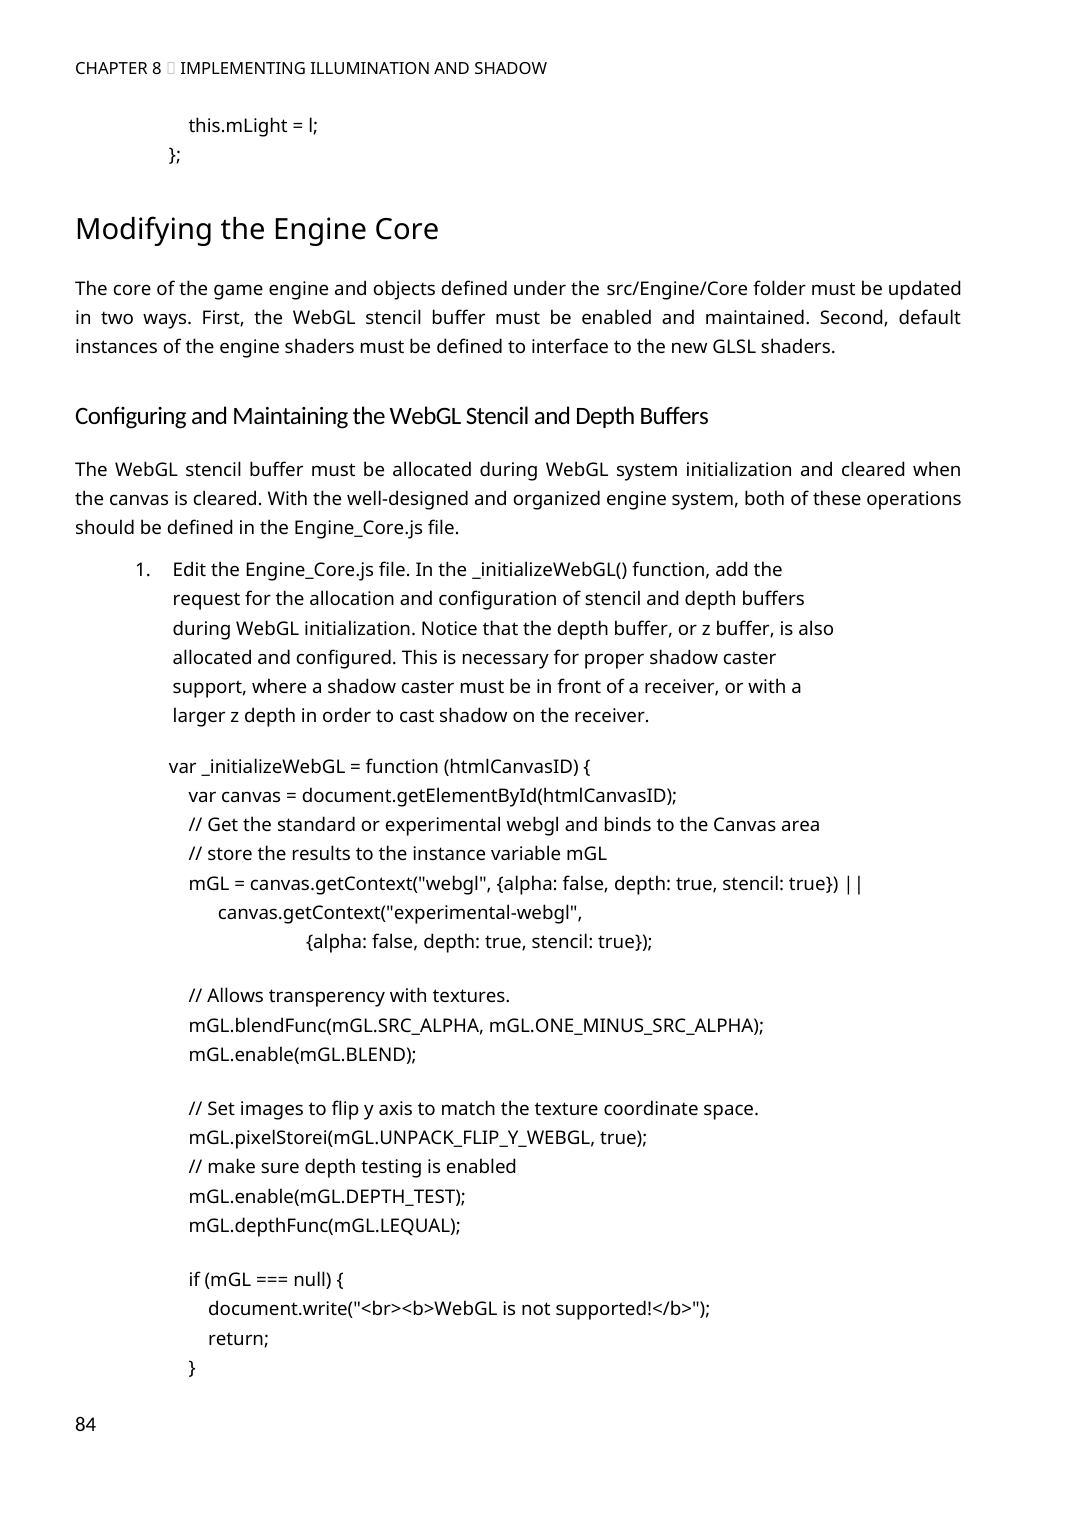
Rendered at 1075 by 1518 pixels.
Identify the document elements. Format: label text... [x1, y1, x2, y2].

text }; [169, 142, 962, 167]
text mGL.depthFunc(mGL.LEQUAL); [169, 1212, 962, 1238]
text this.mLight = l; [169, 112, 962, 138]
text // make sure depth testing is enabled [169, 1154, 962, 1179]
text if (mGL === null) { [169, 1266, 962, 1292]
list Edit the Engine_Core.js file. In the _initializeWebGL() function, add the request for the allocation and configuration of stencil and depth buffers during WebGL initialization. Notice that the depth buffer, or z buffer, is also allocated and configured. This is necessary for proper shadow caster support, where a shadow caster must be in front of a receiver, or with a larger z depth in order to cast shadow on the receiver. [135, 556, 842, 728]
text var _initializeWebGL = function (htmlCanvasID) { [169, 753, 962, 778]
text The WebGL stencil buffer must be allocated during WebGL system initialization and cleared when the canvas is cleared. With the well-designed and organized engine system, both of these operations should be defined in the Engine_Core.js file. [75, 456, 962, 540]
text return; [169, 1325, 962, 1350]
text // store the results to the instance variable mGL [169, 841, 962, 866]
text document.write("<br><b>WebGL is not supported!</b>"); [169, 1296, 962, 1321]
text mGL.pixelStorei(mGL.UNPACK_FLIP_Y_WEBGL, true); [169, 1124, 962, 1150]
text var canvas = document.getElementById(htmlCanvasID); [169, 782, 962, 808]
text mGL.enable(mGL.BLEND); [169, 1041, 962, 1067]
text // Allows transperency with textures. [169, 983, 962, 1008]
text mGL = canvas.getContext("webgl", {alpha: false, depth: true, stencil: true}) || [169, 870, 962, 896]
text // Set images to flip y axis to match the texture coordinate space. [169, 1095, 962, 1121]
text } [169, 1354, 962, 1380]
text {alpha: false, depth: true, stencil: true}); [169, 928, 962, 954]
text mGL.enable(mGL.DEPTH_TEST); [169, 1183, 962, 1208]
subtitle Configuring and Maintaining the WebGL Stencil and Depth Buffers [75, 400, 962, 431]
text mGL.blendFunc(mGL.SRC_ALPHA, mGL.ONE_MINUS_SRC_ALPHA); [169, 1012, 962, 1037]
text canvas.getContext("experimental-webgl", [169, 899, 962, 925]
text // Get the standard or experimental webgl and binds to the Canvas area [169, 811, 962, 837]
text The core of the game engine and objects defined under the src/Engine/Core folder must be updated in two ways. First, the WebGL stencil buffer must be enabled and maintained. Second, default instances of the engine shaders must be defined to interface to the new GLSL shaders. [75, 275, 962, 359]
subtitle Modifying the Engine Core [75, 208, 962, 248]
